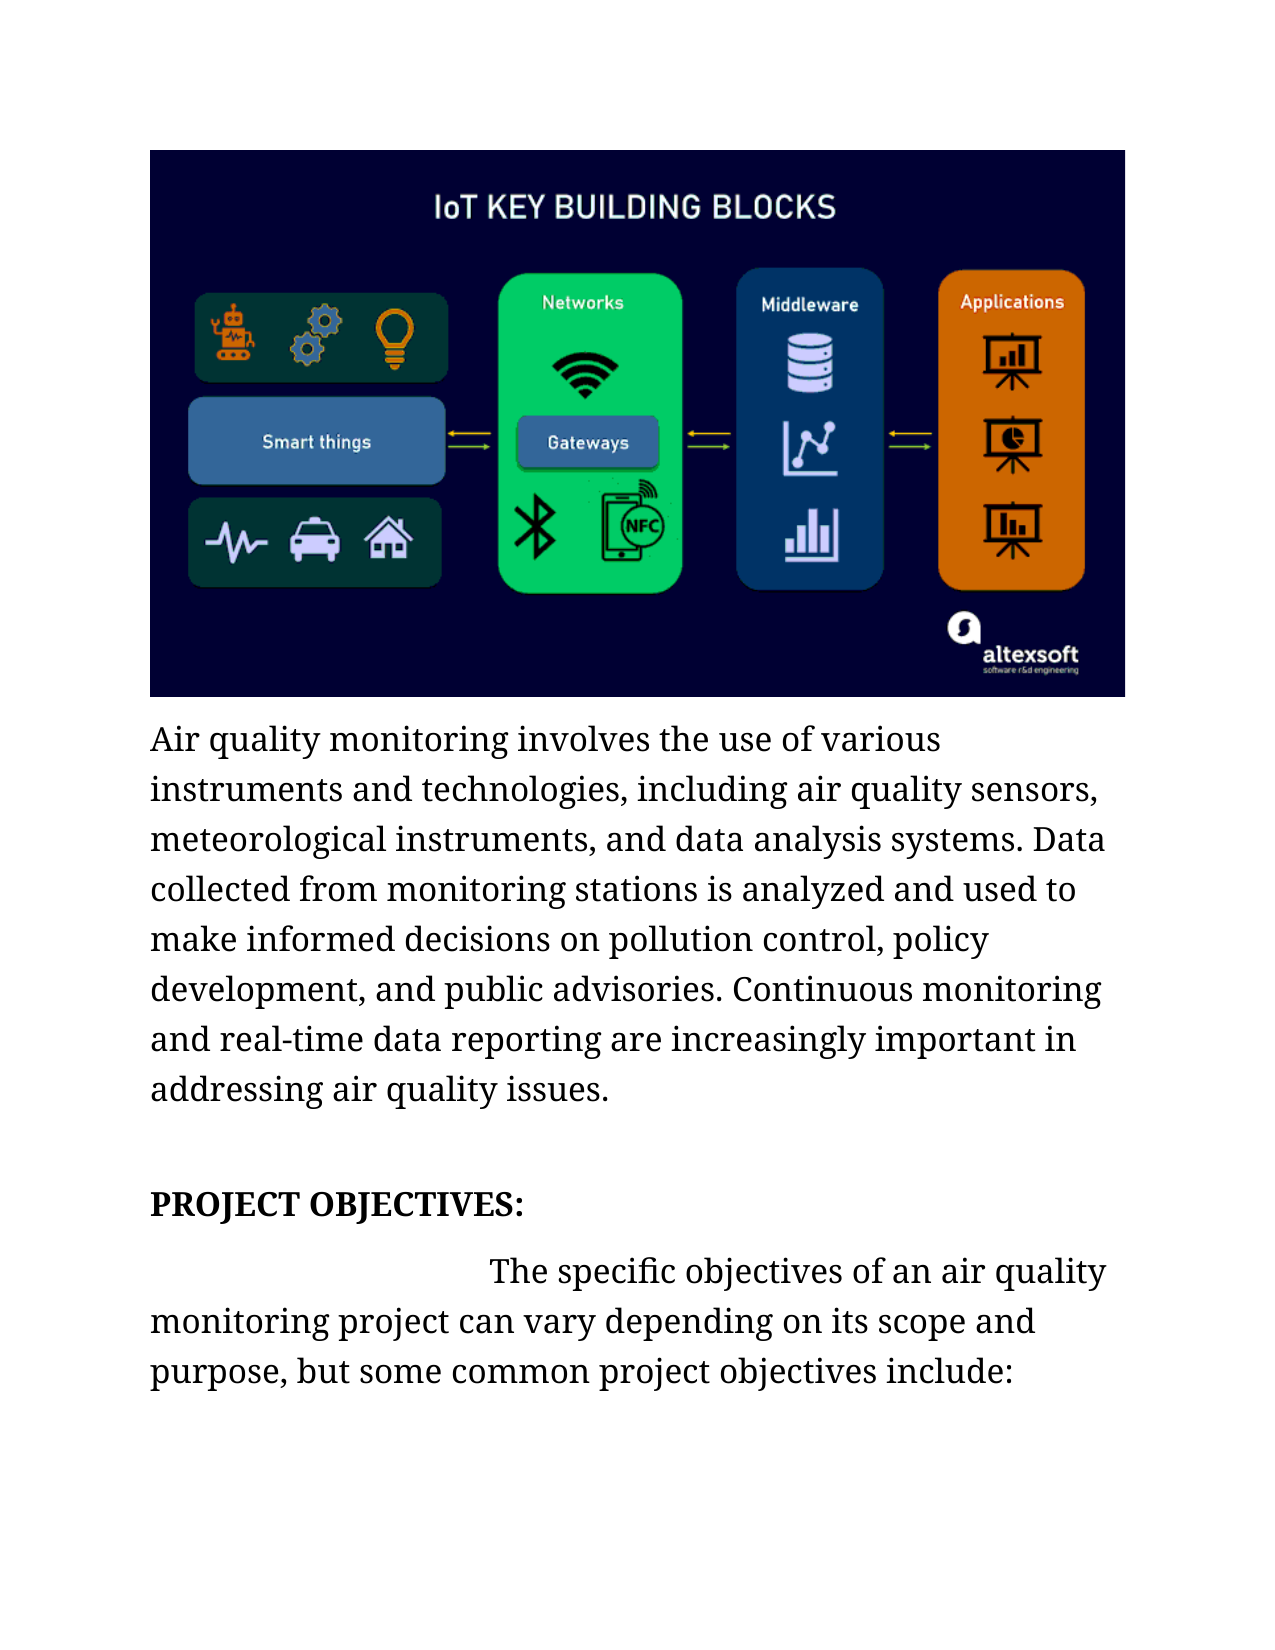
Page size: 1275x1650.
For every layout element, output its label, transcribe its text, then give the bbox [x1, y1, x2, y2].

picture [150, 150, 1125, 697]
text The specific objectives of an air quality monitoring project can vary depending on its scope and purpose, but some common project objectives include: [150, 1248, 1125, 1393]
text PROJECT OBJECTIVES: [150, 1181, 1125, 1227]
text Air quality monitoring involves the use of various instruments and technologies, including air quality sensors, meteorological instruments, and data analysis systems. Data collected from monitoring stations is analyzed and used to make informed decisions on pollution control, policy development, and public advisories. Continuous monitoring and real-time data reporting are increasingly important in addressing air quality issues. [150, 716, 1125, 1111]
